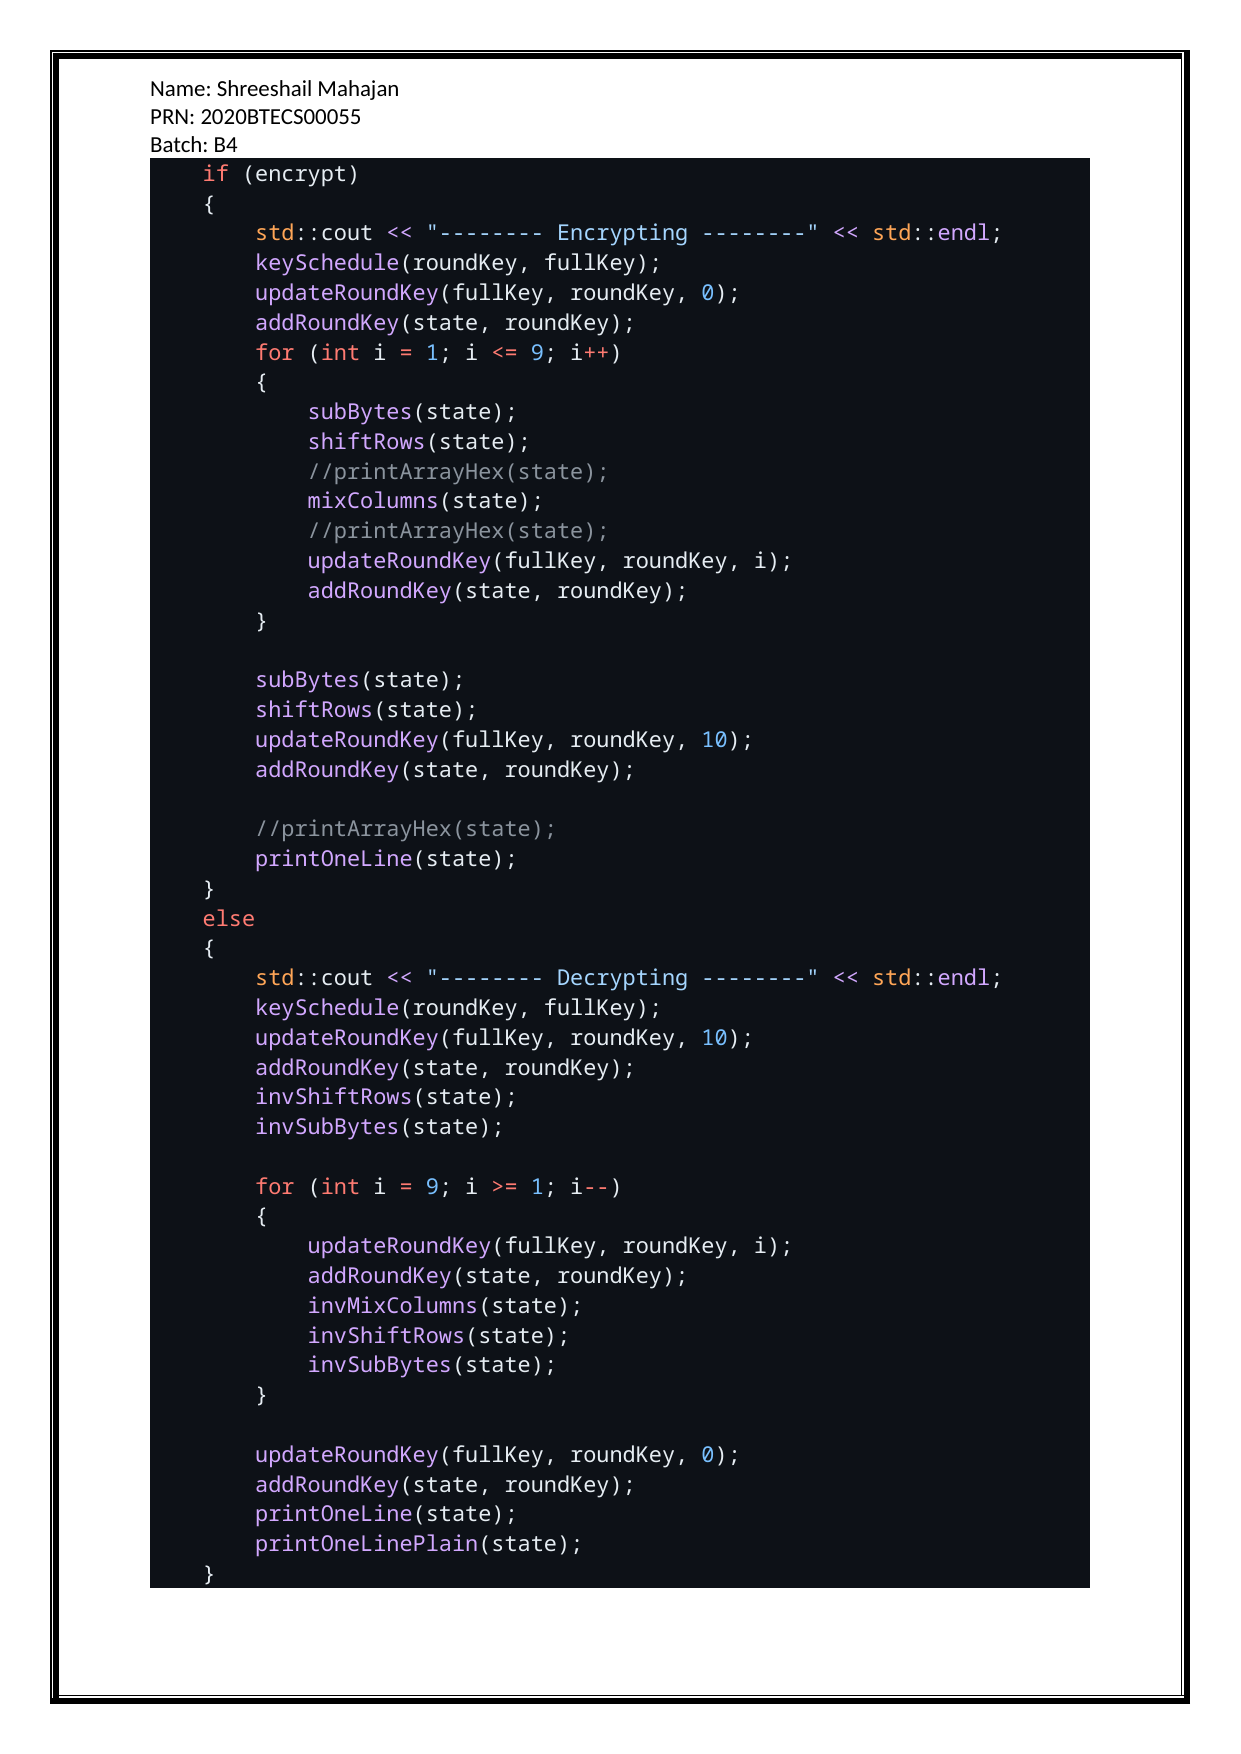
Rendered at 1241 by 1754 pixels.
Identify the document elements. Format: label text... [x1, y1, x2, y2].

text shiftRows(state); [150, 694, 1090, 724]
text keySchedule(roundKey, fullKey); [150, 992, 1090, 1022]
text } [150, 1558, 1090, 1588]
text updateRoundKey(fullKey, roundKey, i); [150, 1230, 1090, 1260]
text { [150, 366, 1090, 396]
text } [150, 1379, 1090, 1409]
text if (encrypt) [150, 158, 1090, 188]
text //printArrayHex(state); [150, 515, 1090, 545]
text updateRoundKey(fullKey, roundKey, 0); [150, 1439, 1090, 1469]
text invSubBytes(state); [150, 1111, 1090, 1141]
text addRoundKey(state, roundKey); [150, 1260, 1090, 1290]
text addRoundKey(state, roundKey); [150, 575, 1090, 605]
text printOneLine(state); [150, 843, 1090, 873]
text updateRoundKey(fullKey, roundKey, 10); [150, 724, 1090, 754]
text keySchedule(roundKey, fullKey); [150, 247, 1090, 277]
text subBytes(state); [150, 664, 1090, 694]
text { [150, 1201, 1090, 1230]
text updateRoundKey(fullKey, roundKey, i); [150, 545, 1090, 575]
text mixColumns(state); [150, 486, 1090, 515]
text invShiftRows(state); [150, 1320, 1090, 1349]
text { [150, 932, 1090, 962]
text printOneLinePlain(state); [150, 1528, 1090, 1558]
text invMixColumns(state); [150, 1290, 1090, 1320]
text std::cout << "-------- Encrypting --------" << std::endl; [150, 217, 1090, 247]
text } [150, 873, 1090, 903]
text updateRoundKey(fullKey, roundKey, 10); [150, 1022, 1090, 1052]
text shiftRows(state); [150, 426, 1090, 456]
text for (int i = 9; i >= 1; i--) [150, 1171, 1090, 1201]
text invSubBytes(state); [150, 1349, 1090, 1379]
text updateRoundKey(fullKey, roundKey, 0); [150, 277, 1090, 307]
text //printArrayHex(state); [150, 813, 1090, 843]
text { [150, 188, 1090, 217]
text addRoundKey(state, roundKey); [150, 754, 1090, 783]
text addRoundKey(state, roundKey); [150, 307, 1090, 337]
text } [150, 605, 1090, 634]
text subBytes(state); [150, 396, 1090, 426]
text addRoundKey(state, roundKey); [150, 1052, 1090, 1081]
text addRoundKey(state, roundKey); [150, 1469, 1090, 1498]
text invShiftRows(state); [150, 1081, 1090, 1111]
text std::cout << "-------- Decrypting --------" << std::endl; [150, 962, 1090, 992]
text //printArrayHex(state); [150, 456, 1090, 486]
text else [150, 903, 1090, 932]
text for (int i = 1; i <= 9; i++) [150, 337, 1090, 366]
text printOneLine(state); [150, 1498, 1090, 1528]
